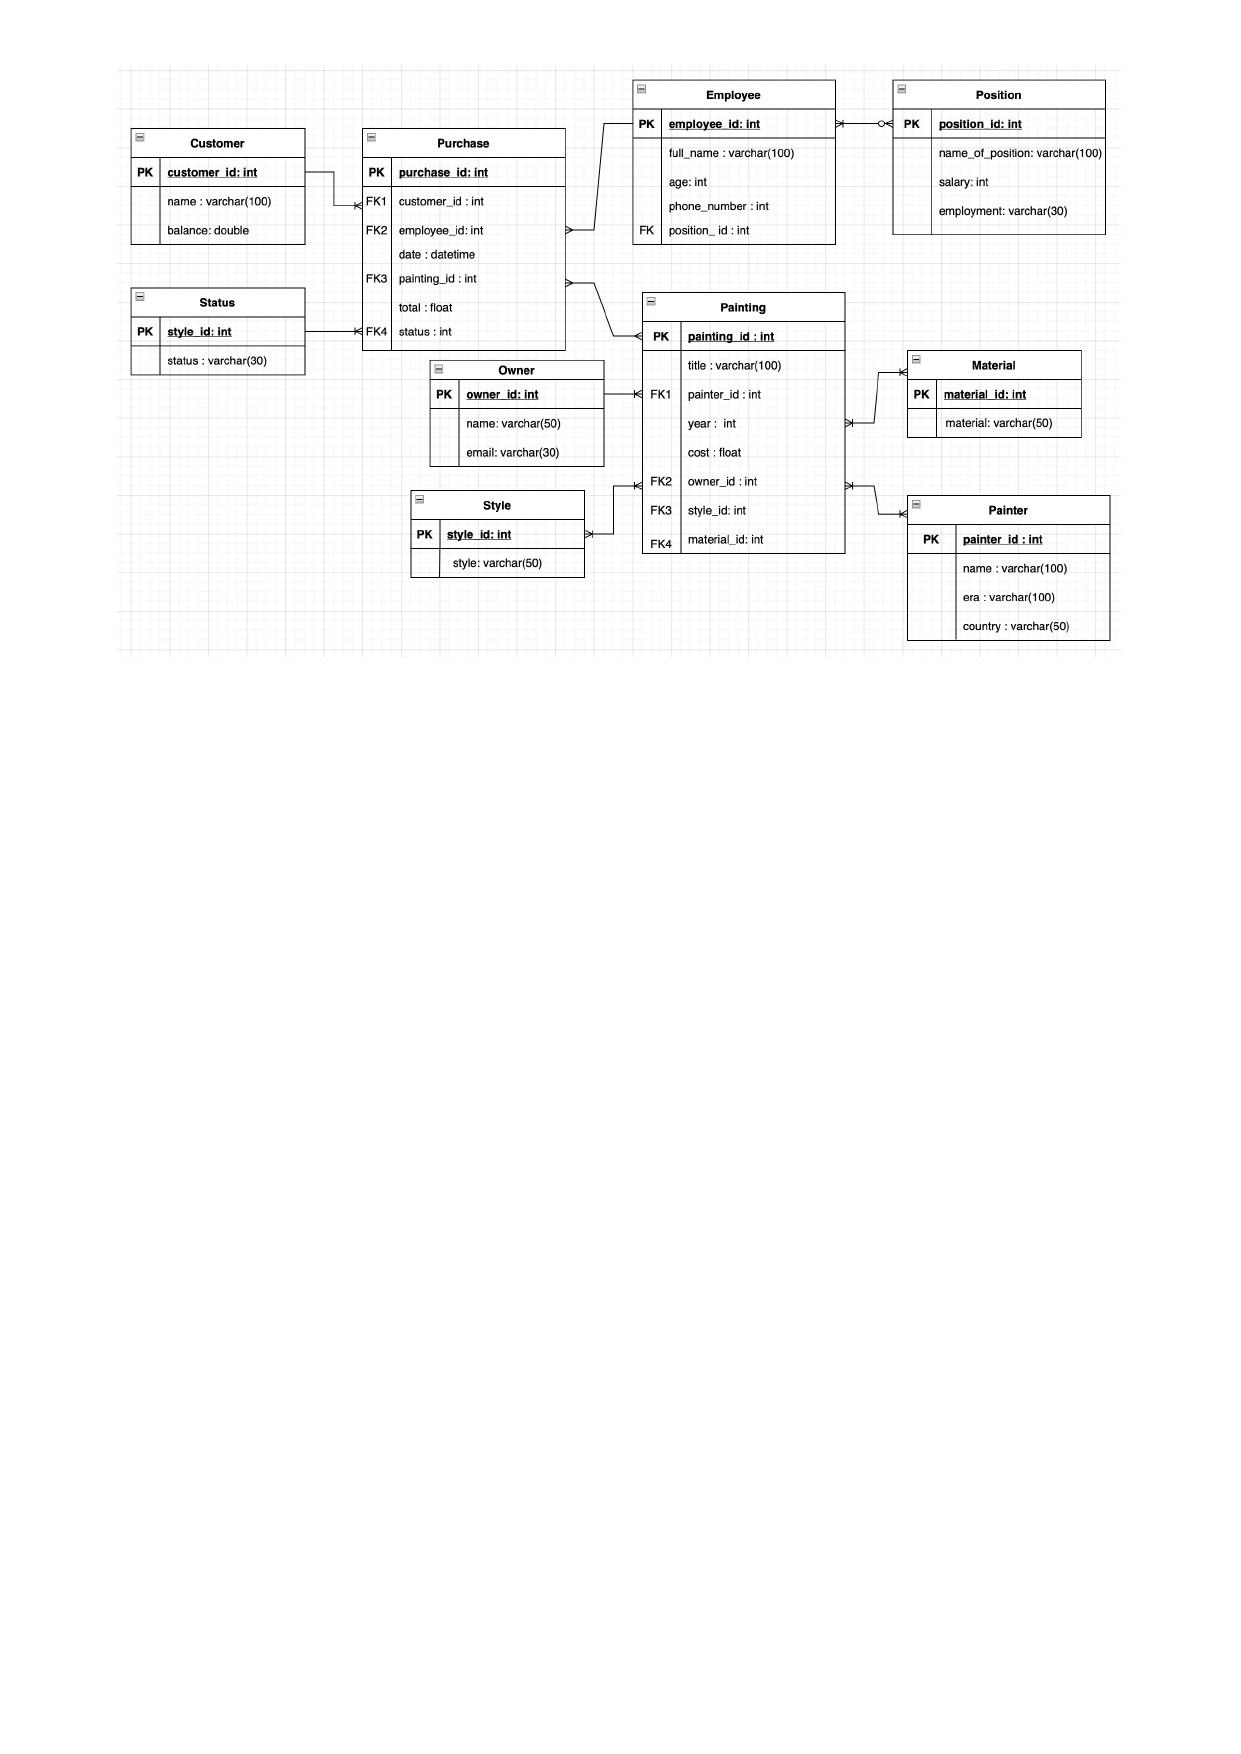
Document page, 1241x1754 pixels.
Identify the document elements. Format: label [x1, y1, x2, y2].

picture [117, 65, 1122, 657]
